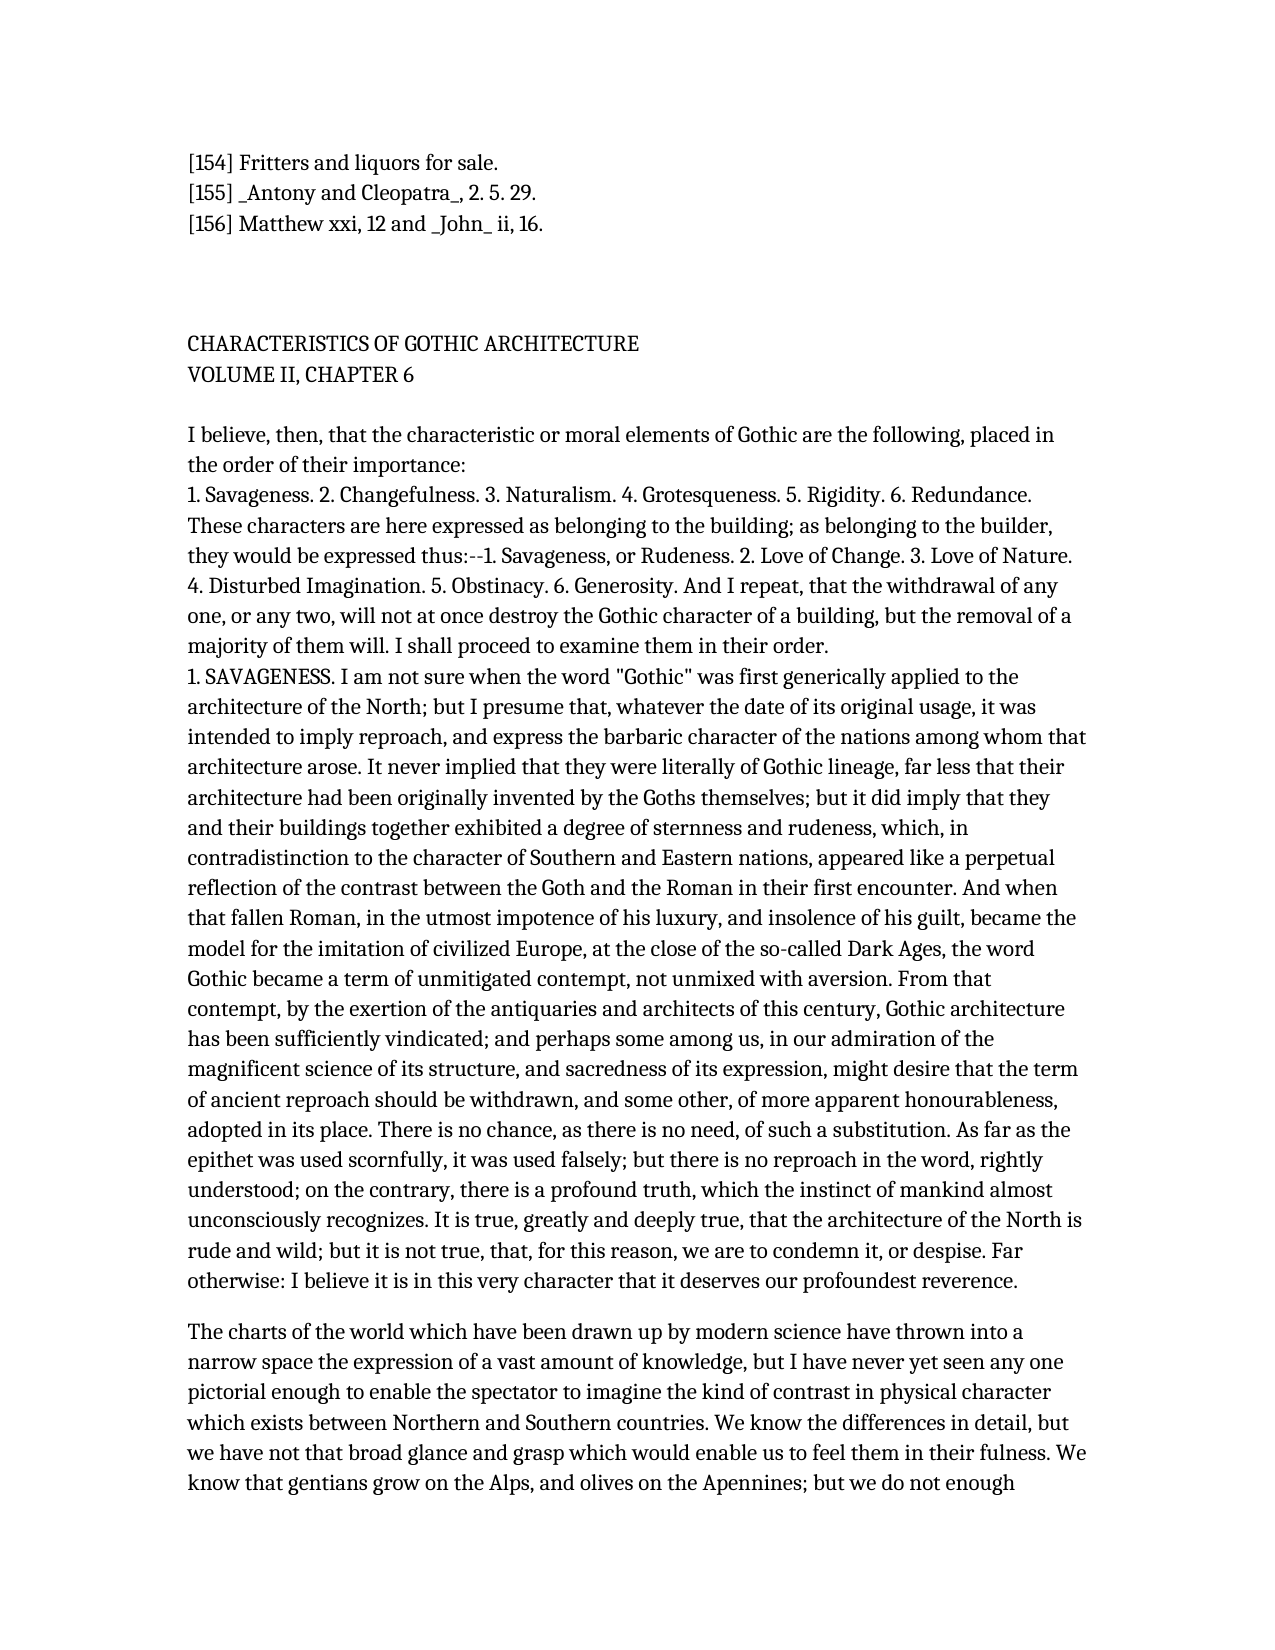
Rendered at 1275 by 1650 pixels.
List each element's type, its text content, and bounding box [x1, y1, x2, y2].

text [154] Fritters and liquors for sale. [155] _Antony and Cleopatra_, 2. 5. 29. [156] Matthew xxi, 12 and _John_ ii, 16. CHARACTERISTICS OF GOTHIC ARCHITECTURE VOLUME II, CHAPTER 6 I believe, then, that the characteristic or moral elements of Gothic are the following, placed in the order of their importance: 1. Savageness. 2. Changefulness. 3. Naturalism. 4. Grotesqueness. 5. Rigidity. 6. Redundance. These characters are here expressed as belonging to the building; as belonging to the builder, they would be expressed thus:--1. Savageness, or Rudeness. 2. Love of Change. 3. Love of Nature. 4. Disturbed Imagination. 5. Obstinacy. 6. Generosity. And I repeat, that the withdrawal of any one, or any two, will not at once destroy the Gothic character of a building, but the removal of a majority of them will. I shall proceed to examine them in their order. 1. SAVAGENESS. I am not sure when the word "Gothic" was first generically applied to the architecture of the North; but I presume that, whatever the date of its original usage, it was intended to imply reproach, and express the barbaric character of the nations among whom that architecture arose. It never implied that they were literally of Gothic lineage, far less that their architecture had been originally invented by the Goths themselves; but it did imply that they and their buildings together exhibited a degree of sternness and rudeness, which, in contradistinction to the character of Southern and Eastern nations, appeared like a perpetual reflection of the contrast between the Goth and the Roman in their first encounter. And when that fallen Roman, in the utmost impotence of his luxury, and insolence of his guilt, became the model for the imitation of civilized Europe, at the close of the so-called Dark Ages, the word Gothic became a term of unmitigated contempt, not unmixed with aversion. From that contempt, by the exertion of the antiquaries and architects of this century, Gothic architecture has been sufficiently vindicated; and perhaps some among us, in our admiration of the magnificent science of its structure, and sacredness of its expression, might desire that the term of ancient reproach should be withdrawn, and some other, of more apparent honourableness, adopted in its place. There is no chance, as there is no need, of such a substitution. As far as the epithet was used scornfully, it was used falsely; but there is no reproach in the word, rightly understood; on the contrary, there is a profound truth, which the instinct of mankind almost unconsciously recognizes. It is true, greatly and deeply true, that the architecture of the North is rude and wild; but it is not true, that, for this reason, we are to condemn it, or despise. Far otherwise: I believe it is in this very character that it deserves our profoundest reverence. [187, 150, 1087, 1294]
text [187, 1319, 1087, 1496]
